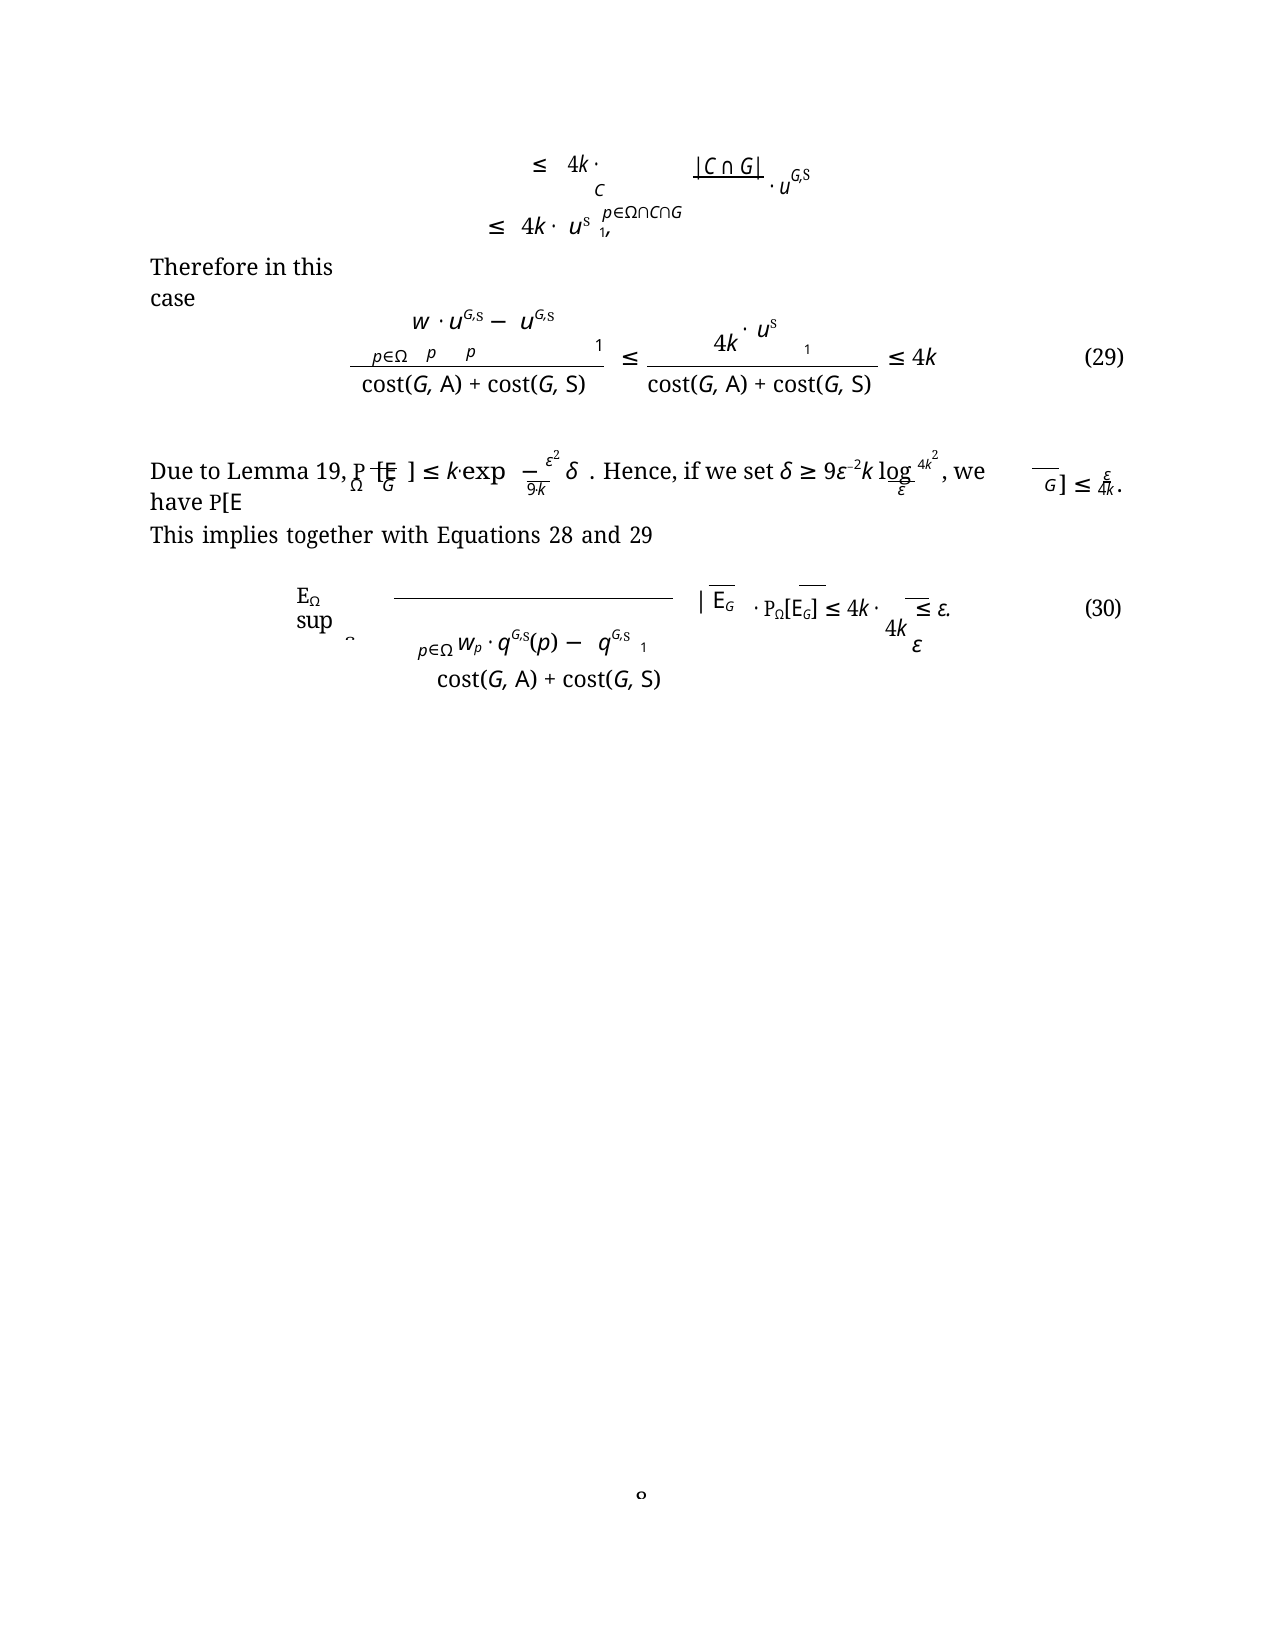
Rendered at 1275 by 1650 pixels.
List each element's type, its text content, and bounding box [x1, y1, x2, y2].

text cost(G, A) + cost(G, S) cost(G, A) + cost(G, S) [361, 370, 1198, 398]
text ≤ 4k · [137, 148, 598, 179]
text ≤ 4k (29) [887, 347, 1198, 370]
text Therefore in this case [150, 251, 368, 313]
text ] ≤ ε . [1058, 462, 1198, 499]
text Due to Lemma 19, P [E ] ≤ k·exp − ε2 δ . Hence, if we set δ ≥ 9ε−2k log 4k2 , we have P[E [150, 429, 1044, 517]
text This implies together with Equations 28 and 29 [150, 519, 1198, 550]
text p∈Ω wp · qG,S(p) − qG,S 1 ε [137, 560, 1156, 662]
text |C ∩ G| · uG,S [693, 149, 1198, 201]
text ≤ 4k · uS 1, [487, 209, 1198, 241]
text ≤ [607, 354, 811, 370]
text 1 4k 1 [594, 339, 811, 354]
text p∈Ω p p [137, 339, 477, 368]
